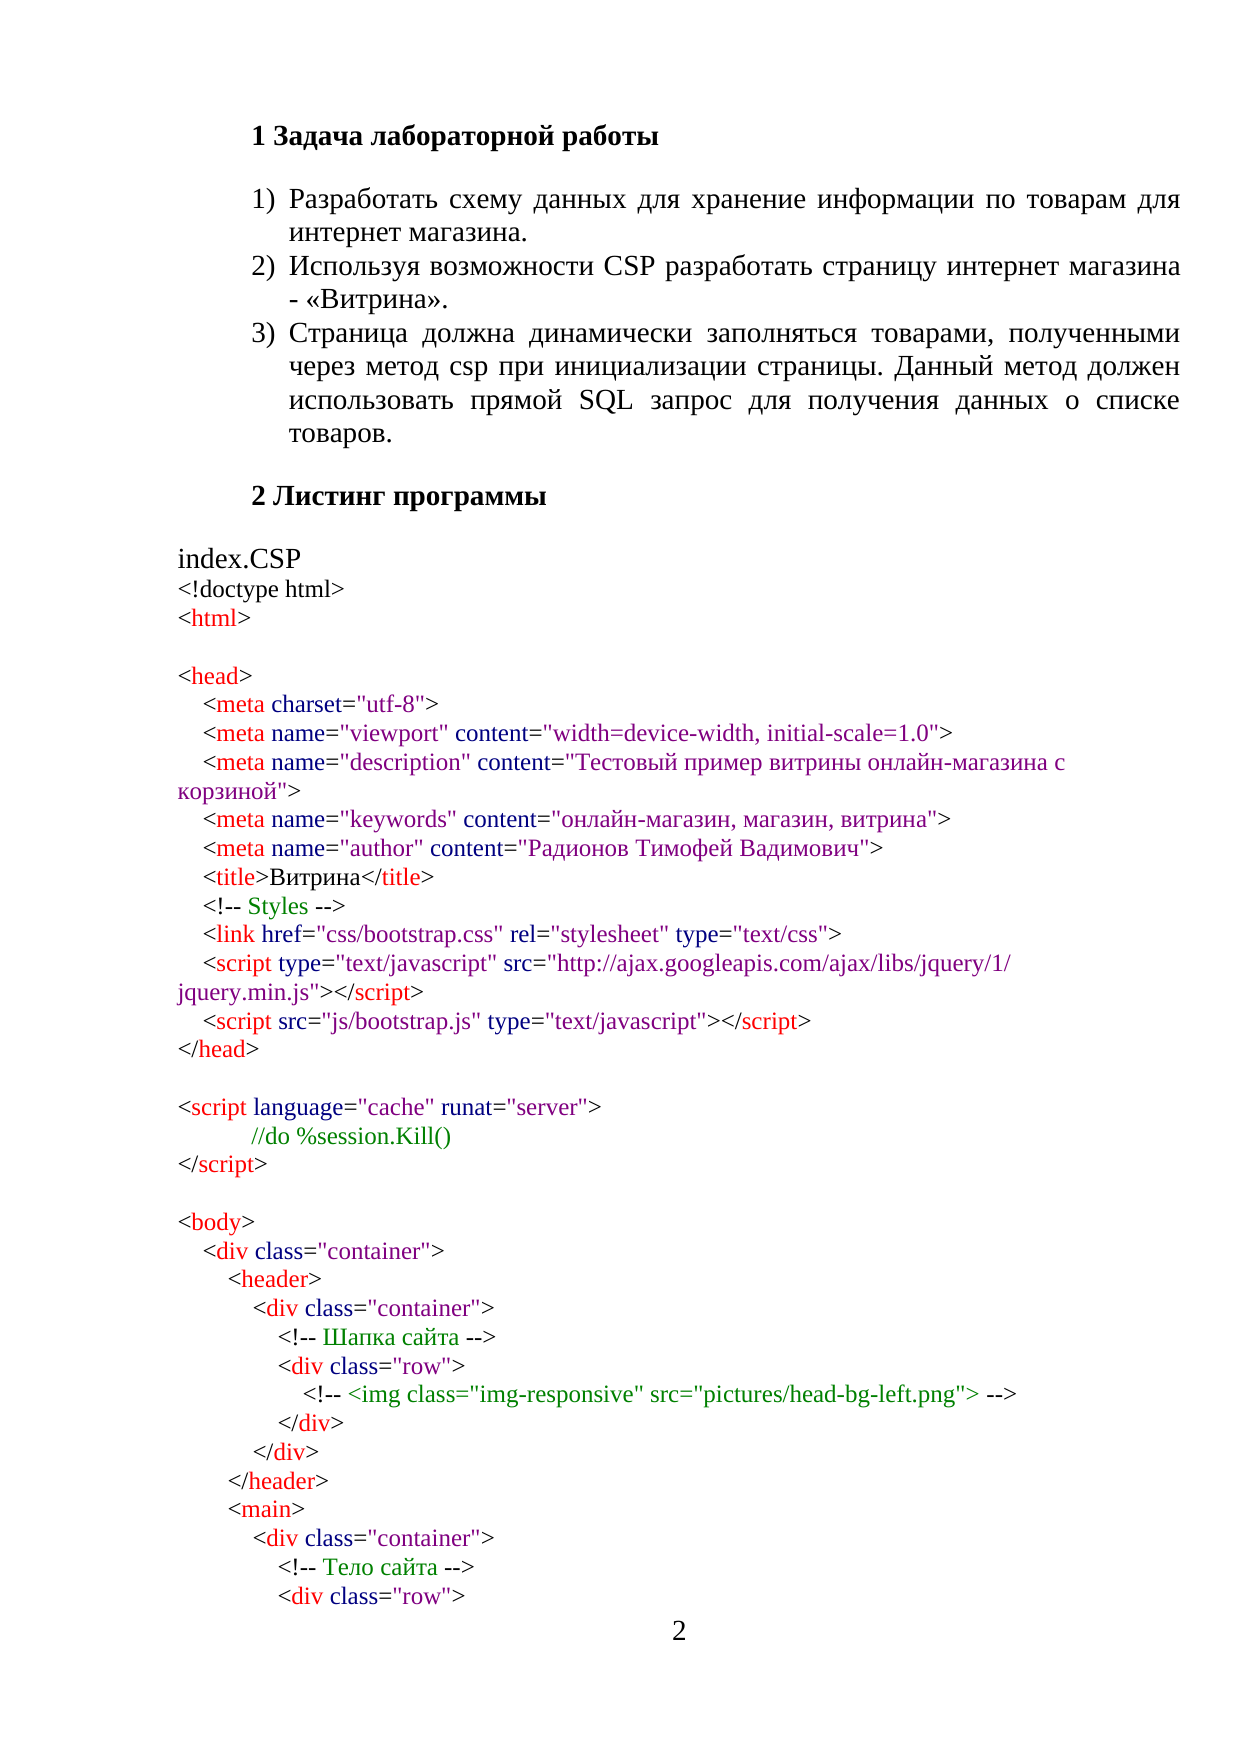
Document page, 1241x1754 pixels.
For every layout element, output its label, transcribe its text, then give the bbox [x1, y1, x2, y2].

list Страница должна динамически заполняться товарами, полученными через метод csp при инициализации страницы. Данный метод должен использовать прямой SQL запрос для получения данных о списке товаров. [251, 315, 1181, 449]
list Используя возможности CSP разработать страницу интернет магазина - «Витрина». [251, 248, 1181, 315]
subtitle Листинг программы [177, 478, 1181, 512]
list Разработать схему данных для хранение информации по товарам для интернет магазина. [251, 181, 1181, 248]
text index.CSP [177, 541, 1181, 574]
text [177, 574, 1181, 1609]
subtitle Задача лабораторной работы [177, 118, 1181, 152]
